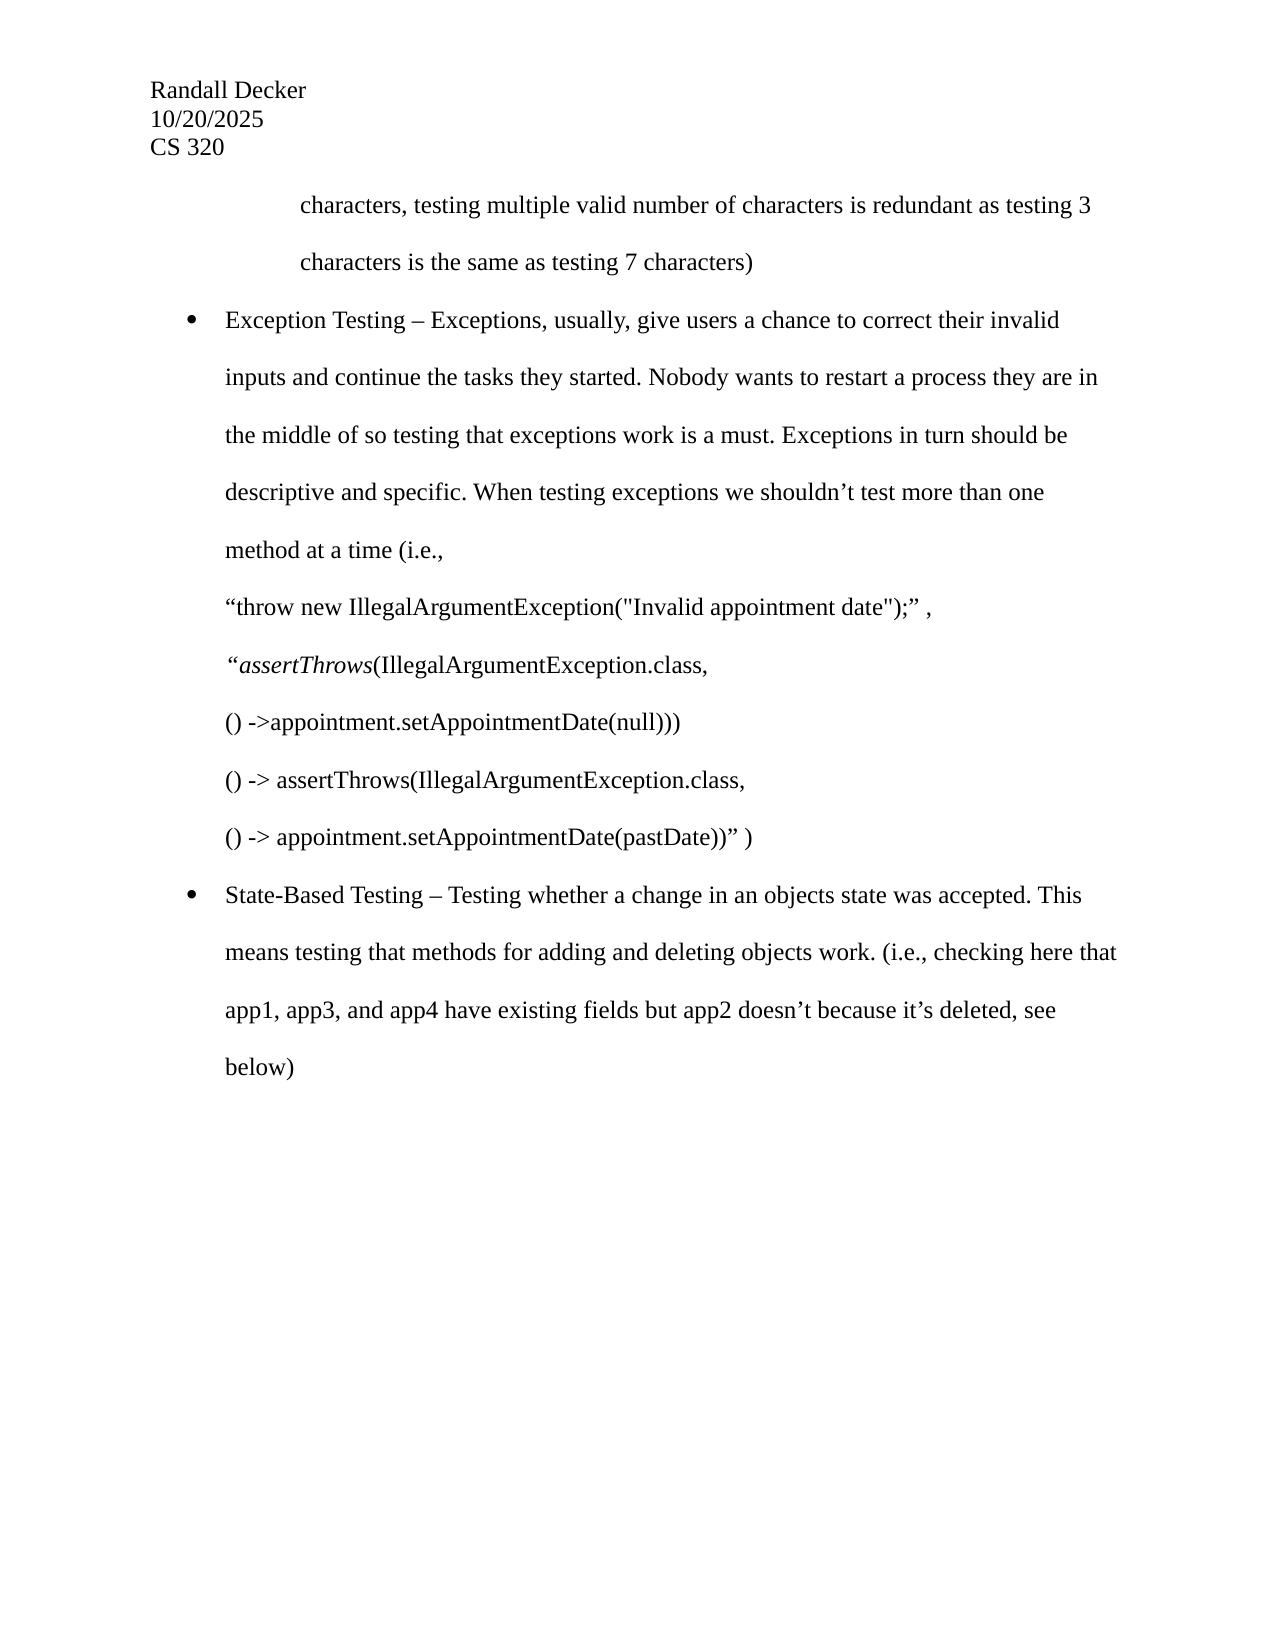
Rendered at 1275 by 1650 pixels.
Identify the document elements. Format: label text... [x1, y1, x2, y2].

list State-Based Testing – Testing whether a change in an objects state was accepted. This means testing that methods for adding and deleting objects work. (i.e., checking here that app1, app3, and app4 have existing fields but app2 doesn’t because it’s deleted, see below) [187, 880, 1125, 1081]
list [262, 190, 1125, 276]
list Exception Testing – Exceptions, usually, give users a chance to correct their invalid inputs and continue the tasks they started. Nobody wants to restart a process they are in the middle of so testing that exceptions work is a must. Exceptions in turn should be descriptive and specific. When testing exceptions we shouldn’t test more than one method at a time (i.e., “throw new IllegalArgumentException("Invalid appointment date");” , “assertThrows(IllegalArgumentException.class, () ->appointment.setAppointmentDate(null))) () -> assertThrows(IllegalArgumentException.class, () -> appointment.setAppointmentDate(pastDate))” ) [187, 305, 1125, 851]
